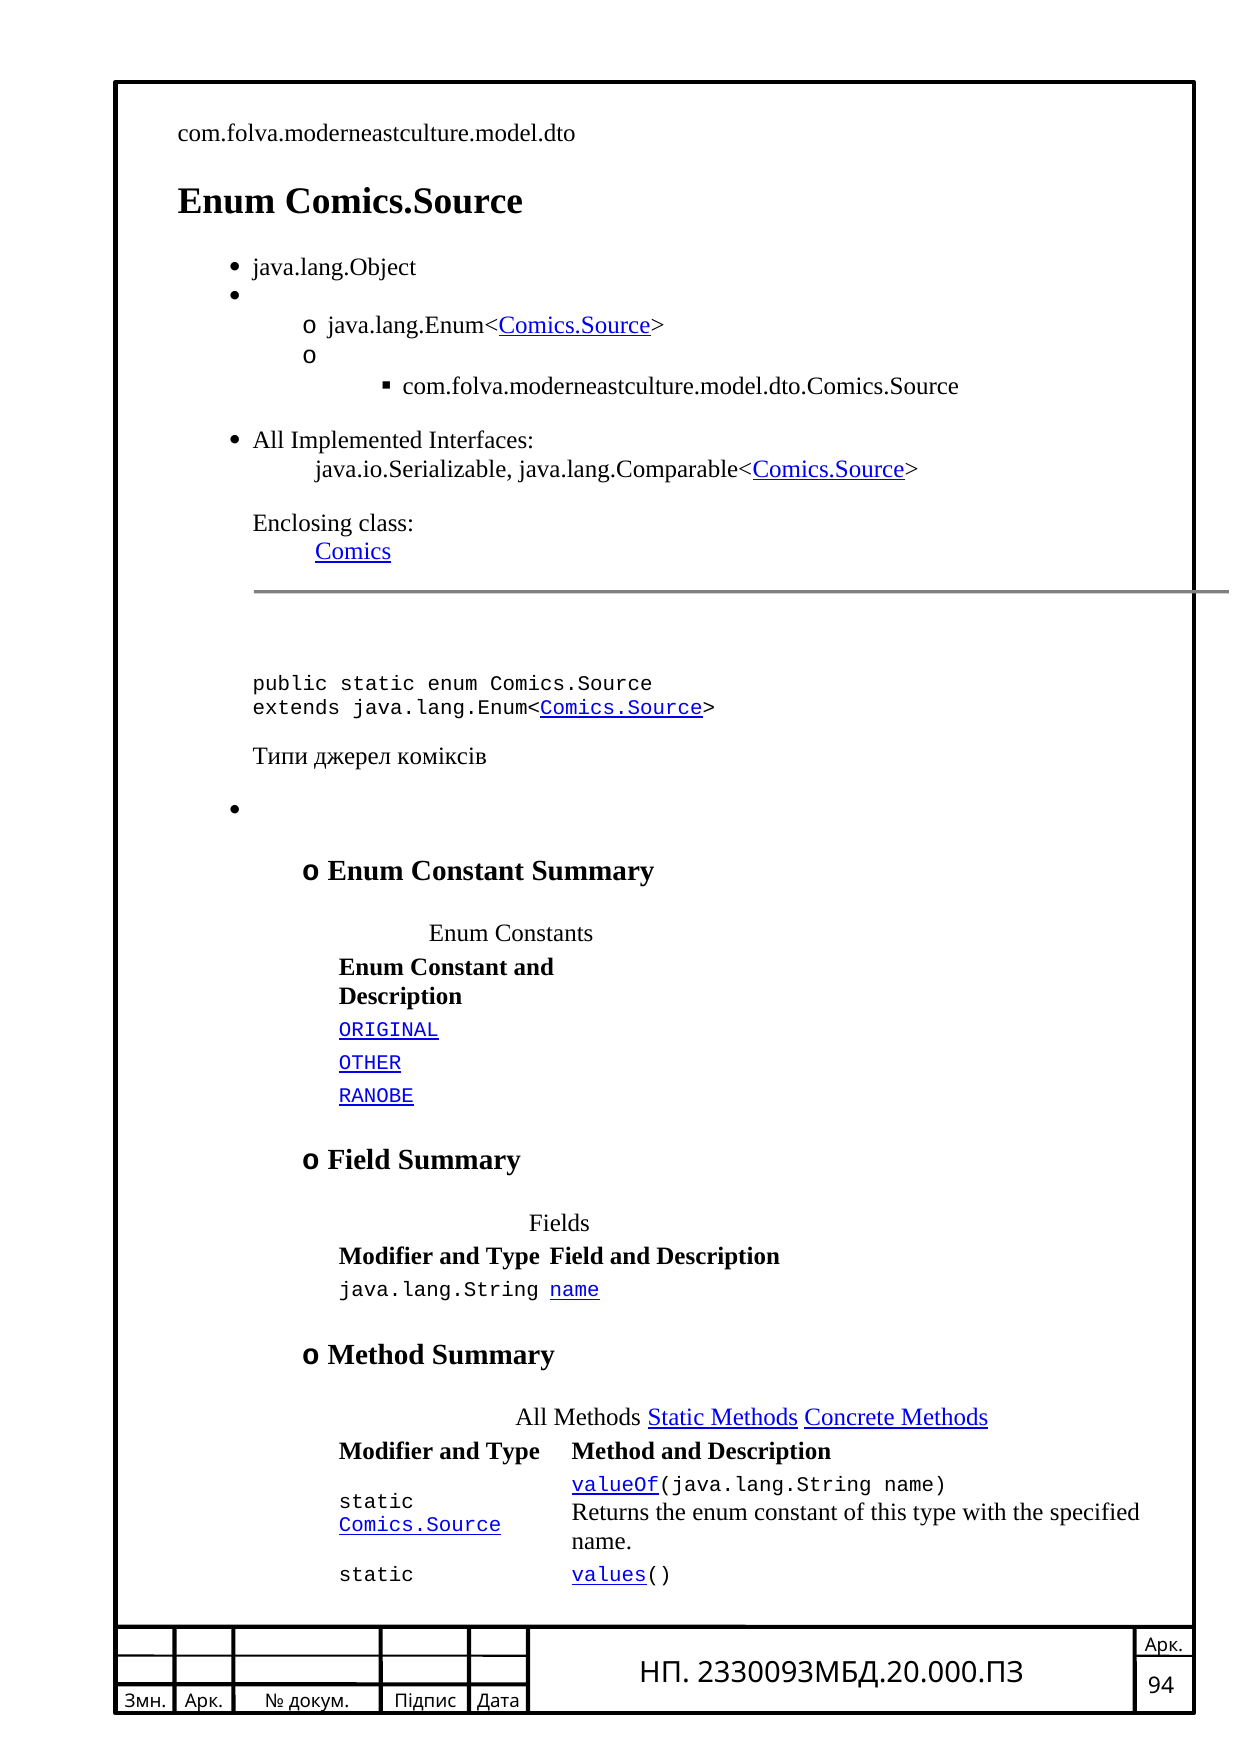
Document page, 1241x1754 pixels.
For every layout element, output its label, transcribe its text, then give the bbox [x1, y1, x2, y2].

text Типи джерел коміксів [252, 741, 1152, 770]
table_cell Field and Description [545, 1237, 785, 1275]
table_cell valueOf(java.lang.String name) Returns the enum constant of this type with the specified name. [567, 1469, 1169, 1560]
table_cell Method and Description [567, 1431, 1169, 1469]
list Field Summary [302, 1142, 1152, 1178]
text public static enum Comics.Source [252, 673, 1152, 697]
text Comics [315, 536, 1152, 565]
table_header Enum Constants [334, 919, 688, 947]
list java.lang.Enum<Comics.Source> [302, 310, 1152, 341]
table_cell name [545, 1275, 785, 1308]
table_cell Modifier and Type [334, 1431, 567, 1469]
text Enclosing class: [252, 508, 1152, 536]
text java.io.Serializable, java.lang.Comparable<Comics.Source> [315, 454, 1152, 483]
list Enum Constant Summary [302, 853, 1152, 889]
list com.folva.moderneastculture.model.dto.Comics.Source [380, 371, 1152, 400]
text extends java.lang.Enum<Comics.Source> [252, 697, 1152, 721]
table_cell OTHER [334, 1047, 688, 1080]
table_cell java.lang.String [334, 1275, 544, 1308]
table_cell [334, 1560, 567, 1593]
text com.folva.moderneastculture.model.dto [177, 118, 1152, 147]
table_cell RANOBE [334, 1080, 688, 1113]
list java.lang.Object [230, 252, 1152, 281]
table_cell Modifier and Type [334, 1237, 544, 1275]
table_header All Methods Static Methods Concrete Methods [334, 1402, 1169, 1431]
table_header Fields [334, 1208, 785, 1237]
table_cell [567, 1560, 1169, 1593]
text Enum Comics.Source [177, 178, 1152, 221]
table_cell static Comics.Source [334, 1469, 567, 1560]
list Method Summary [302, 1337, 1152, 1373]
table_cell Enum Constant and Description [334, 947, 688, 1014]
list All Implemented Interfaces: [230, 425, 1152, 454]
table_cell ORIGINAL [334, 1014, 688, 1047]
